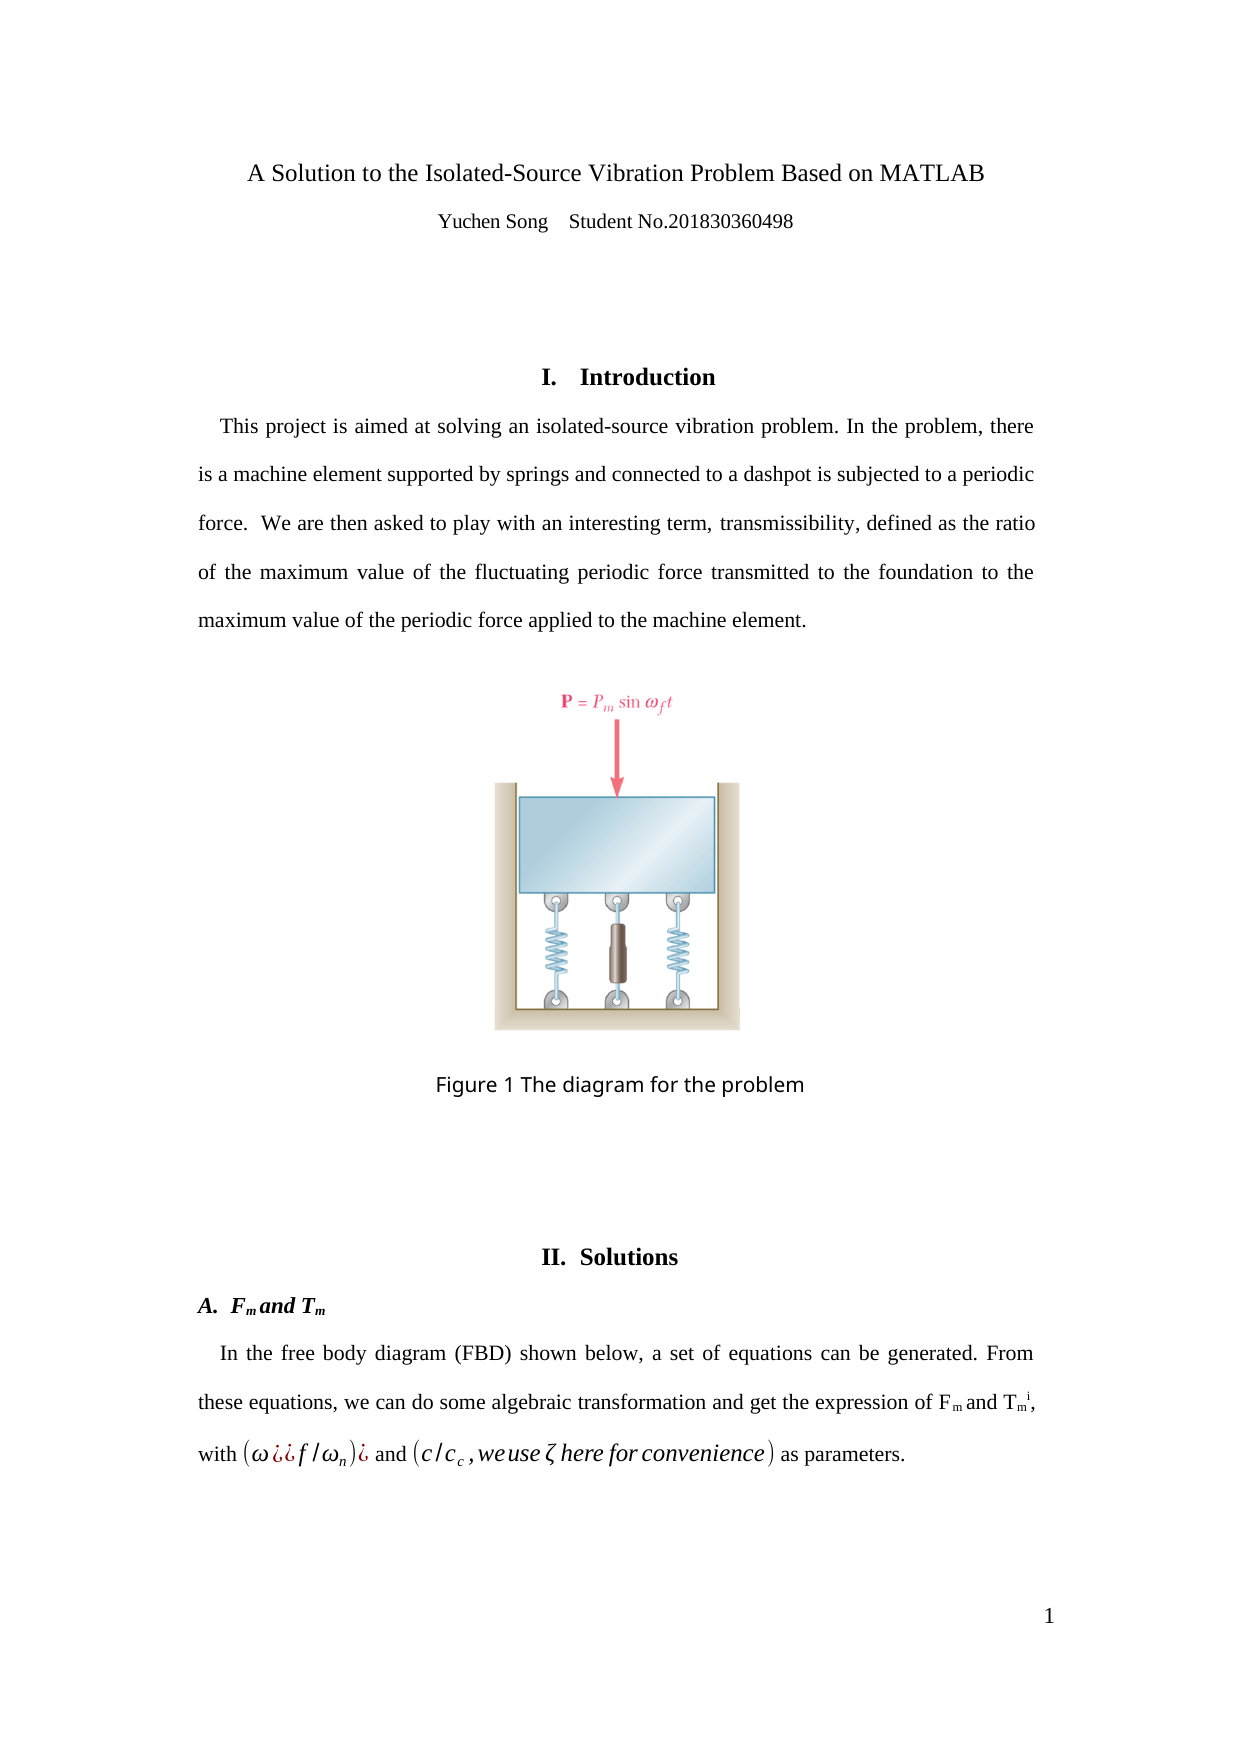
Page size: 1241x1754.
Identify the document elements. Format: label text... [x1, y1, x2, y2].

subtitle Fm and Tm [198, 1292, 1090, 1319]
text Yuchen Song Student No.201830360498 [150, 209, 1081, 233]
text This project is aimed at solving an isolated-source vibration problem. In the problem, there is a machine element supported by springs and connected to a dashpot is subjected to a periodic force. We are then asked to play with an interesting term, transmissibility, defined as the ratio of the maximum value of the fluctuating periodic force transmitted to the foundation to the maximum value of the periodic force applied to the machine element. [198, 413, 1036, 633]
text In the free body diagram (FBD) shown below, a set of equations can be generated. From these equations, we can do some algebraic transformation and get the expression of Fm and Tm, with and as parameters. [198, 1340, 1036, 1470]
subtitle Solutions [541, 1242, 1090, 1271]
picture [455, 677, 774, 1047]
subtitle Introduction [541, 362, 1090, 391]
text Figure 1 The diagram for the problem [150, 1070, 1090, 1098]
text A Solution to the Isolated-Source Vibration Problem Based on MATLAB [150, 158, 1082, 187]
